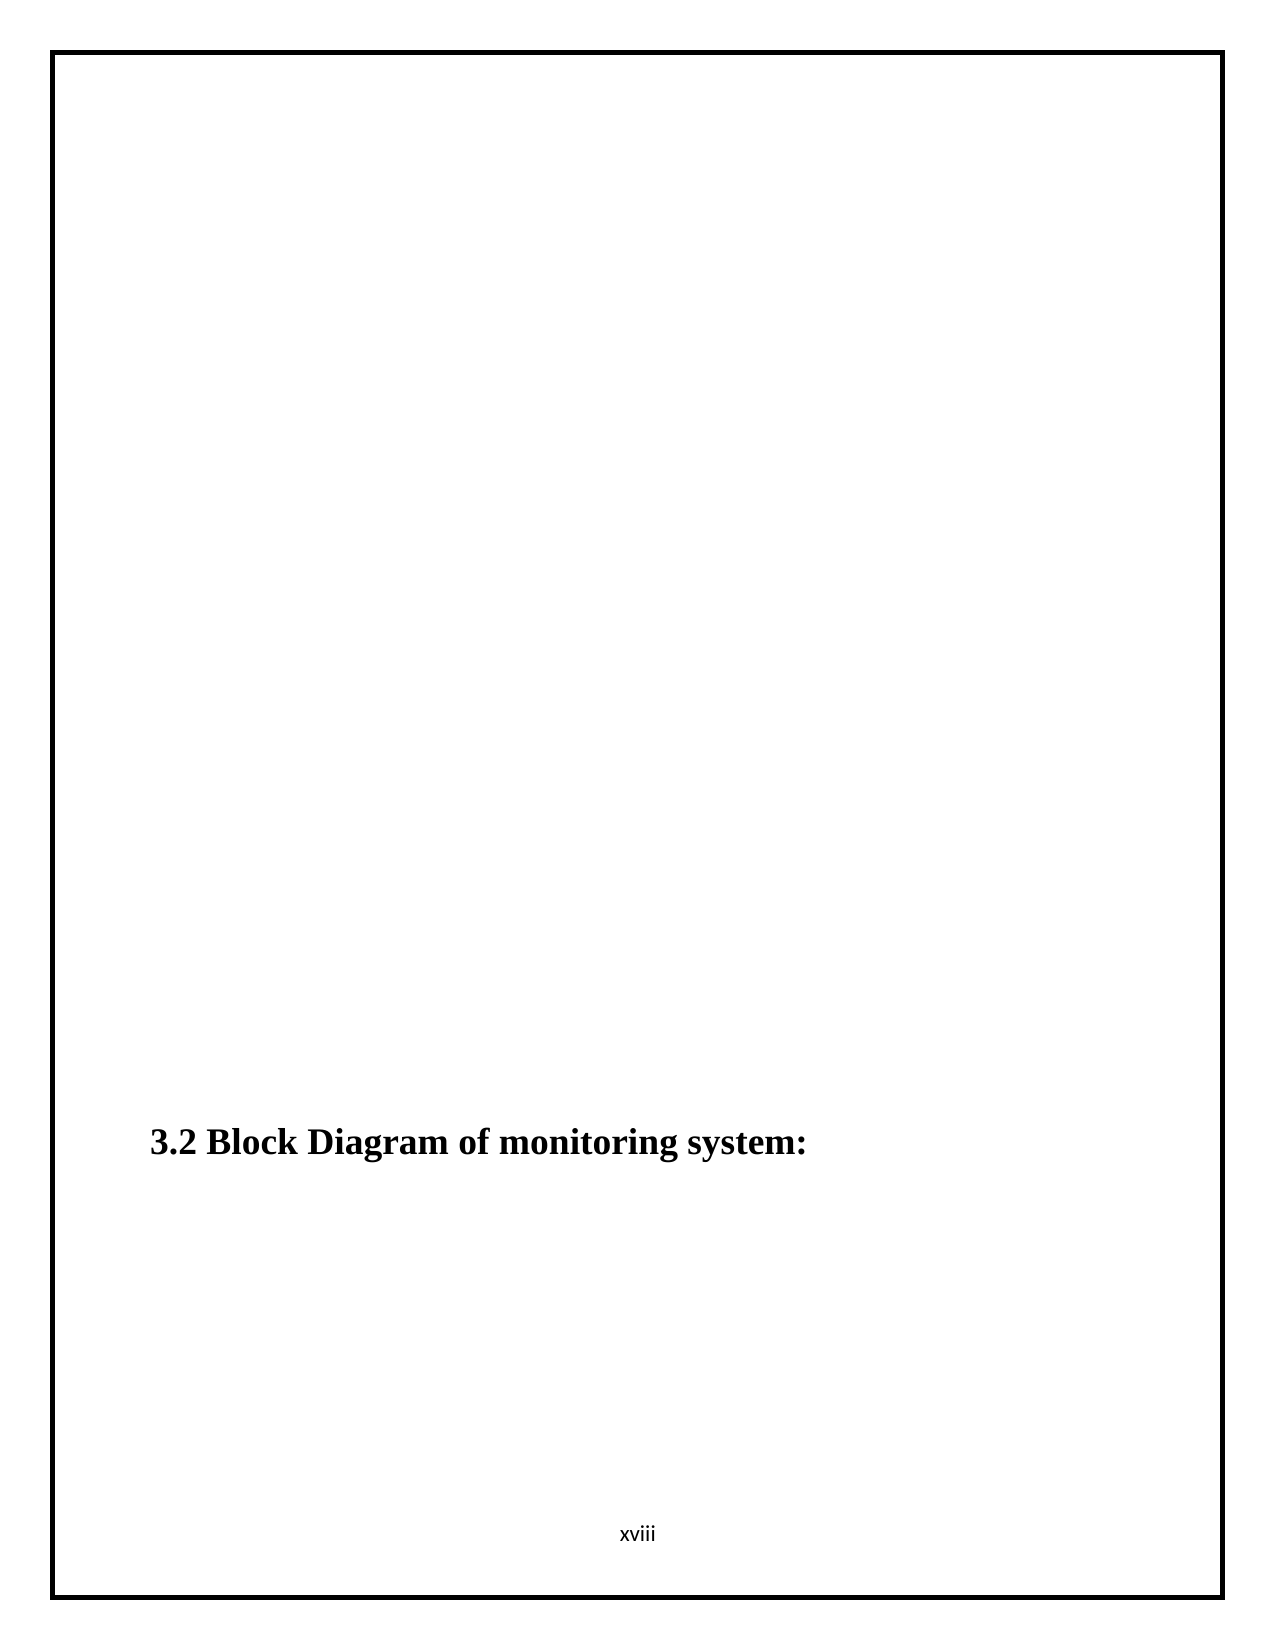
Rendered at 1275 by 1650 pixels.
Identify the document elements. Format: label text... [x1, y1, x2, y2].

text 3.2 Block Diagram of monitoring system: [150, 1119, 1125, 1162]
